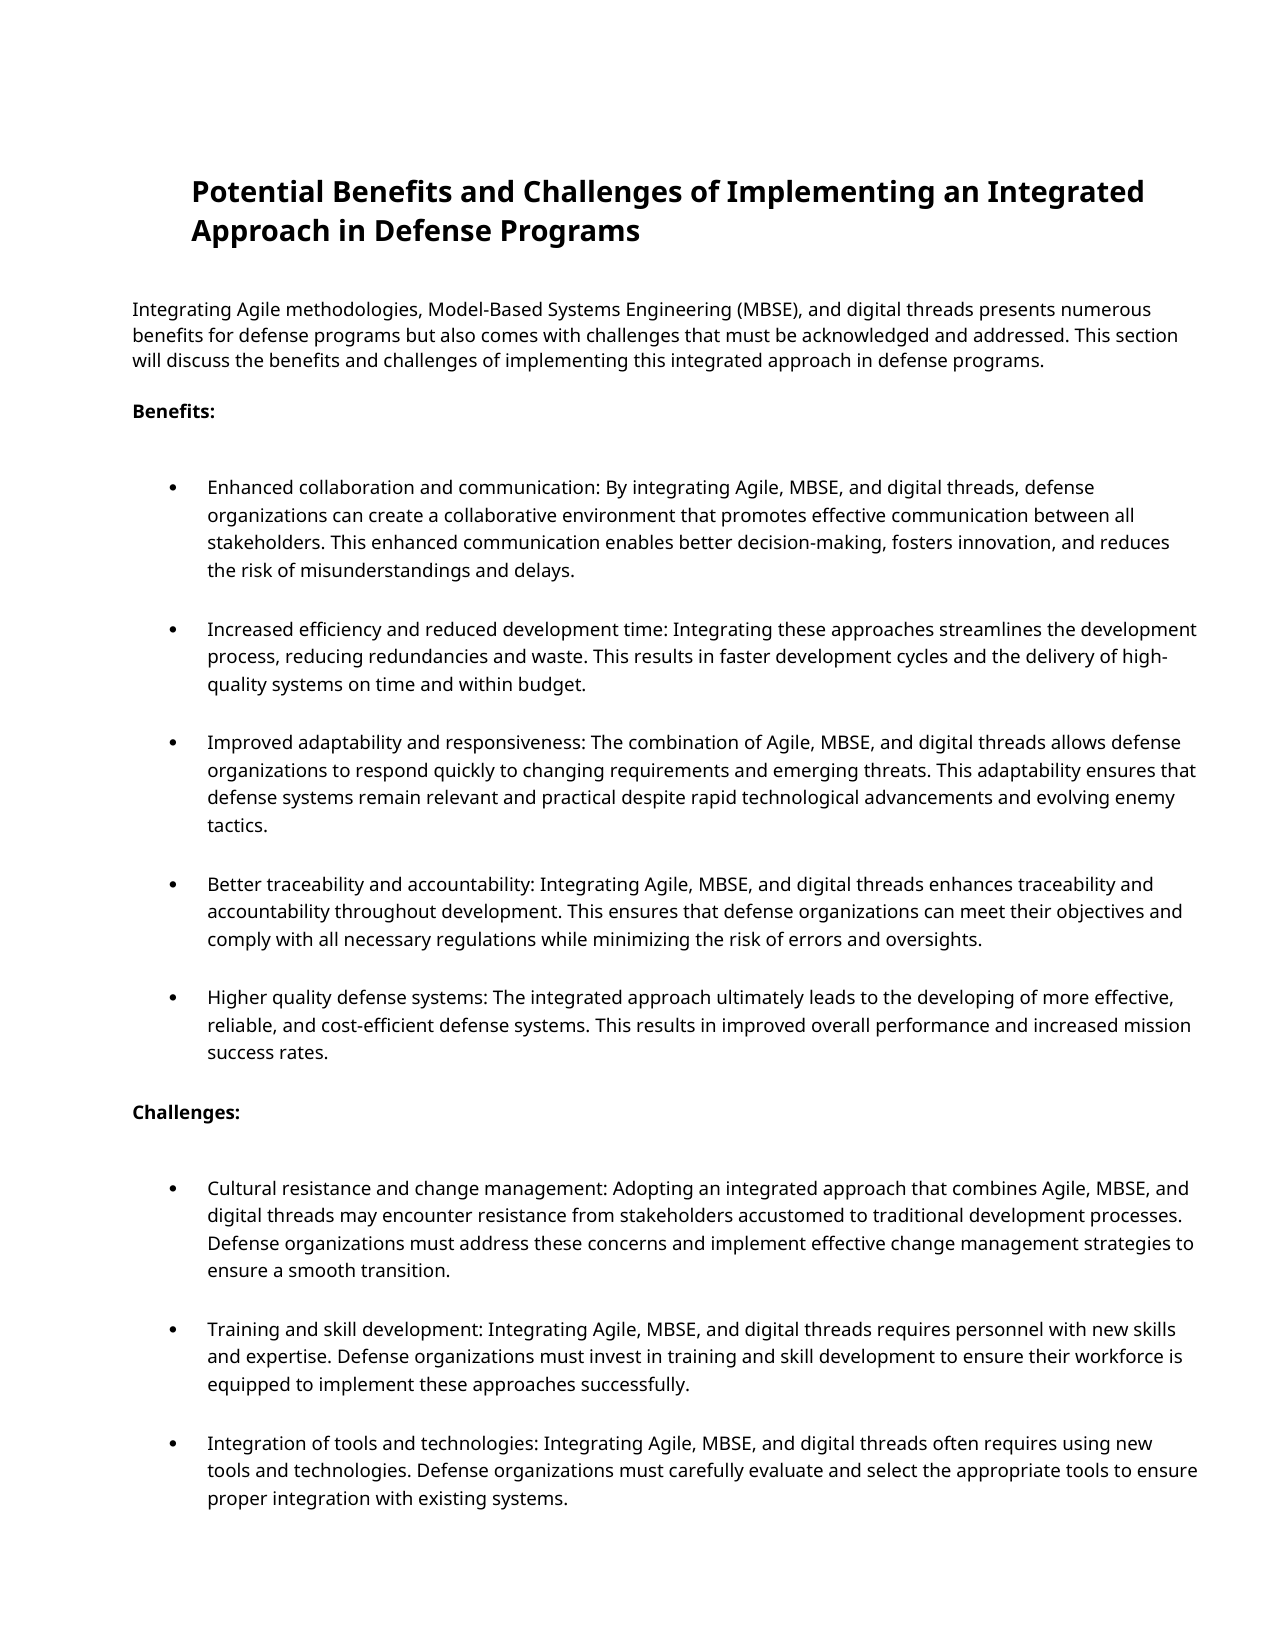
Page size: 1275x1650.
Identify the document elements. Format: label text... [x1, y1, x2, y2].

list Higher quality defense systems: The integrated approach ultimately leads to the developing of more effective, reliable, and cost-efficient defense systems. This results in improved overall performance and increased mission success rates. [169, 985, 1200, 1065]
text Integrating Agile methodologies, Model-Based Systems Engineering (MBSE), and digital threads presents numerous benefits for defense programs but also comes with challenges that must be acknowledged and addressed. This section will discuss the benefits and challenges of implementing this integrated approach in defense programs. [132, 297, 1200, 373]
list Training and skill development: Integrating Agile, MBSE, and digital threads requires personnel with new skills and expertise. Defense organizations must invest in training and skill development to ensure their workforce is equipped to implement these approaches successfully. [169, 1316, 1200, 1397]
list Integration of tools and technologies: Integrating Agile, MBSE, and digital threads often requires using new tools and technologies. Defense organizations must carefully evaluate and select the appropriate tools to ensure proper integration with existing systems. [169, 1430, 1200, 1511]
list Enhanced collaboration and communication: By integrating Agile, MBSE, and digital threads, defense organizations can create a collaborative environment that promotes effective communication between all stakeholders. This enhanced communication enables better decision-making, fosters innovation, and reduces the risk of misunderstandings and delays. [169, 475, 1200, 583]
list Increased efficiency and reduced development time: Integrating these approaches streamlines the development process, reducing redundancies and waste. This results in faster development cycles and the delivery of high-quality systems on time and within budget. [169, 616, 1200, 696]
subtitle Potential Benefits and Challenges of Implementing an Integrated Approach in Defense Programs [191, 171, 1200, 250]
list Cultural resistance and change management: Adopting an integrated approach that combines Agile, MBSE, and digital threads may encounter resistance from stakeholders accustomed to traditional development processes. Defense organizations must address these concerns and implement effective change management strategies to ensure a smooth transition. [169, 1175, 1200, 1283]
text Challenges: [132, 1099, 1200, 1124]
text Benefits: [132, 399, 1200, 424]
list Improved adaptability and responsiveness: The combination of Agile, MBSE, and digital threads allows defense organizations to respond quickly to changing requirements and emerging threats. This adaptability ensures that defense systems remain relevant and practical despite rapid technological advancements and evolving enemy tactics. [169, 730, 1200, 838]
list Better traceability and accountability: Integrating Agile, MBSE, and digital threads enhances traceability and accountability throughout development. This ensures that defense organizations can meet their objectives and comply with all necessary regulations while minimizing the risk of errors and oversights. [169, 871, 1200, 951]
